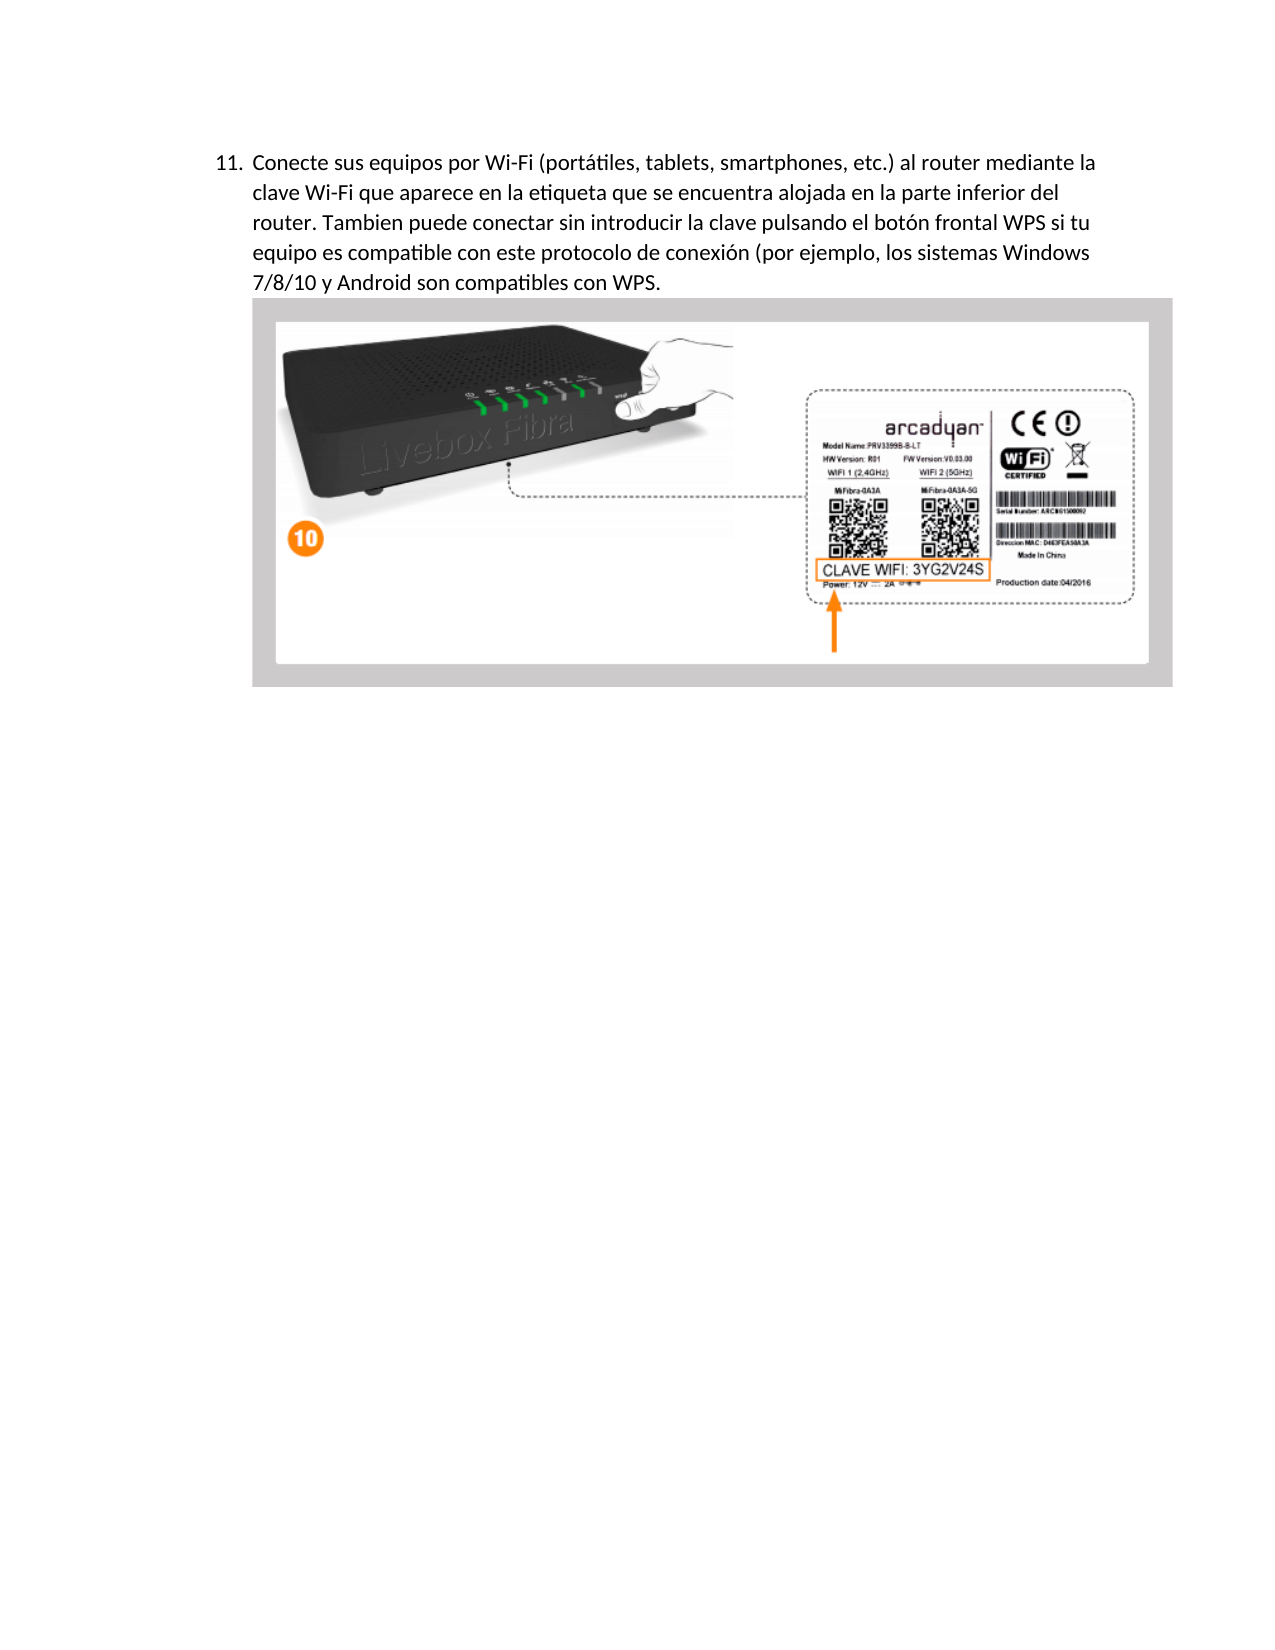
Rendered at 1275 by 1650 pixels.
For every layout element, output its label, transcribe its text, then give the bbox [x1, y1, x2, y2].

picture [252, 298, 1173, 687]
list Conecte sus equipos por Wi-Fi (portátiles, tablets, smartphones, etc.) al router mediante la clave Wi-Fi que aparece en la etiqueta que se encuentra alojada en la parte inferior del router. Tambien puede conectar sin introducir la clave pulsando el botón frontal WPS si tu equipo es compatible con este protocolo de conexión (por ejemplo, los sistemas Windows 7/8/10 y Android son compatibles con WPS. [215, 148, 1098, 296]
